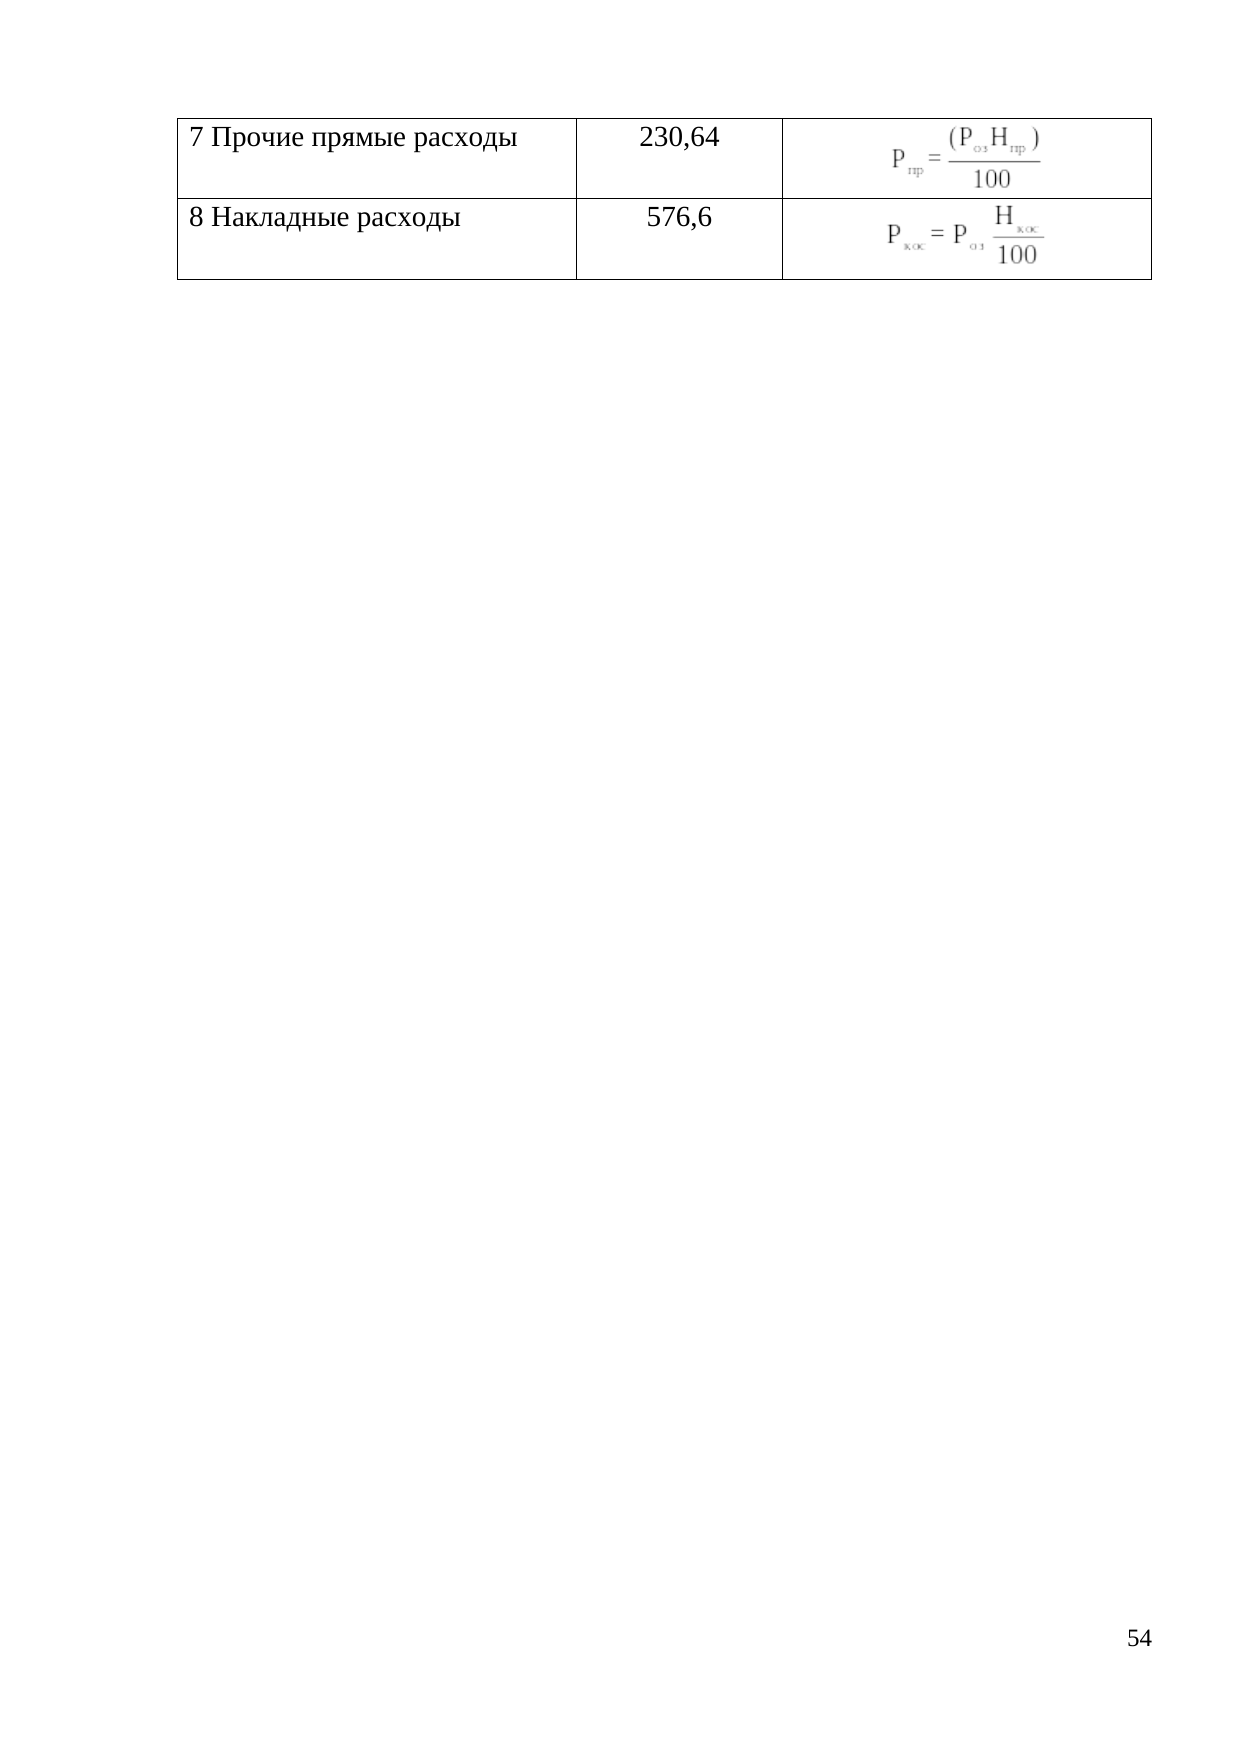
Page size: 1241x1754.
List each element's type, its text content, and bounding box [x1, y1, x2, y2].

table_cell 7 Прочие прямые расходы [178, 119, 576, 198]
table_cell [783, 119, 1151, 198]
table_cell 8 Накладные расходы [178, 199, 576, 278]
table_cell [783, 199, 1151, 278]
table_cell 576,6 [577, 199, 782, 278]
table_cell 230,64 [577, 119, 782, 198]
